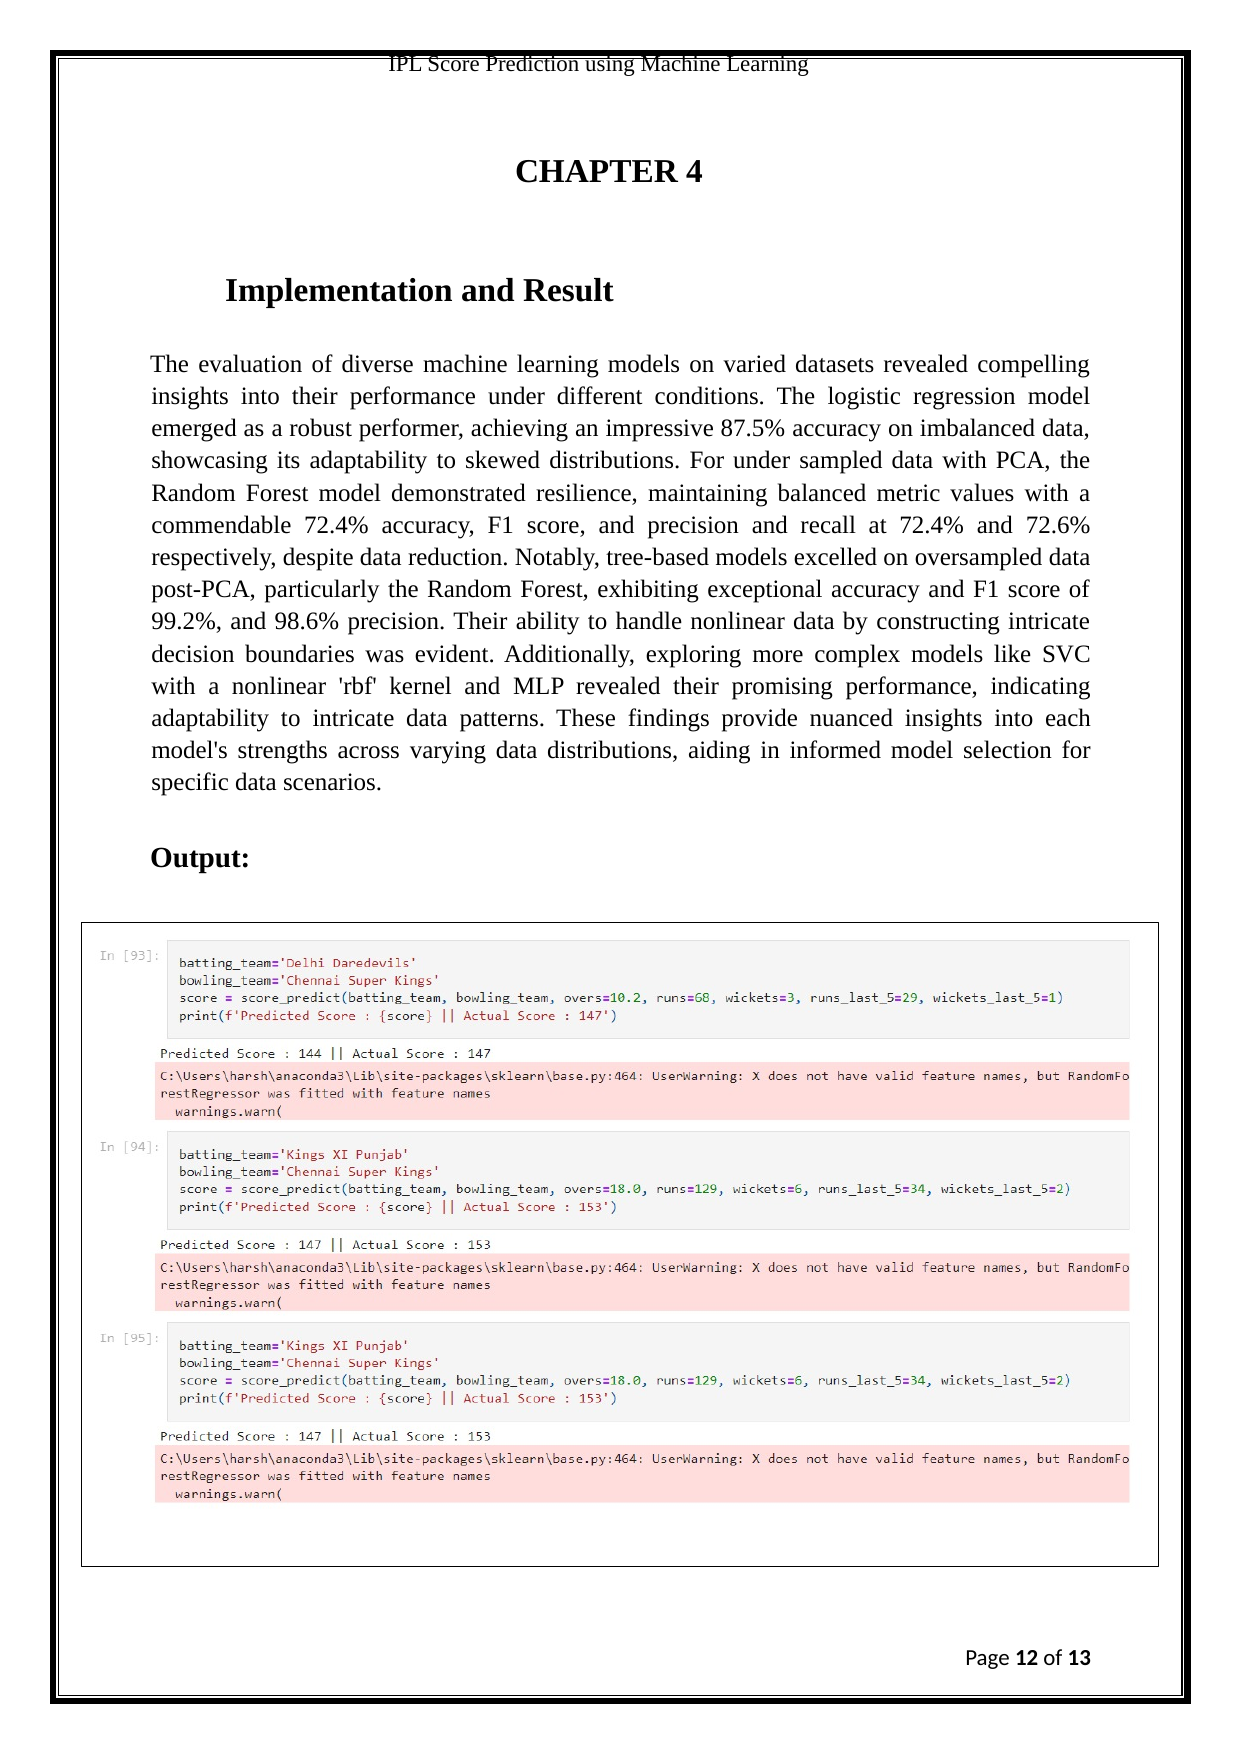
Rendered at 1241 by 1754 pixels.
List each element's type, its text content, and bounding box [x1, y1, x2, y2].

subtitle Implementation and Result [150, 229, 1067, 309]
subtitle Output: [150, 840, 1067, 874]
text The evaluation of diverse machine learning models on varied datasets revealed compelling insights into their performance under different conditions. The logistic regression model emerged as a robust performer, achieving an impressive 87.5% accuracy on imbalanced data, showcasing its adaptability to skewed distributions. For under sampled data with PCA, the Random Forest model demonstrated resilience, maintaining balanced metric values with a commendable 72.4% accuracy, F1 score, and precision and recall at 72.4% and 72.6% respectively, despite data reduction. Notably, tree-based models excelled on oversampled data post-PCA, particularly the Random Forest, exhibiting exceptional accuracy and F1 score of 99.2%, and 98.6% precision. Their ability to handle nonlinear data by constructing intricate decision boundaries was evident. Additionally, exploring more complex models like SVC with a nonlinear 'rbf' kernel and MLP revealed their promising performance, indicating adaptability to intricate data patterns. These findings provide nuanced insights into each model's strengths across varying data distributions, aiding in informed model selection for specific data scenarios. [150, 349, 1091, 796]
picture [95, 930, 1142, 1509]
subtitle CHAPTER 4 [150, 151, 1067, 189]
